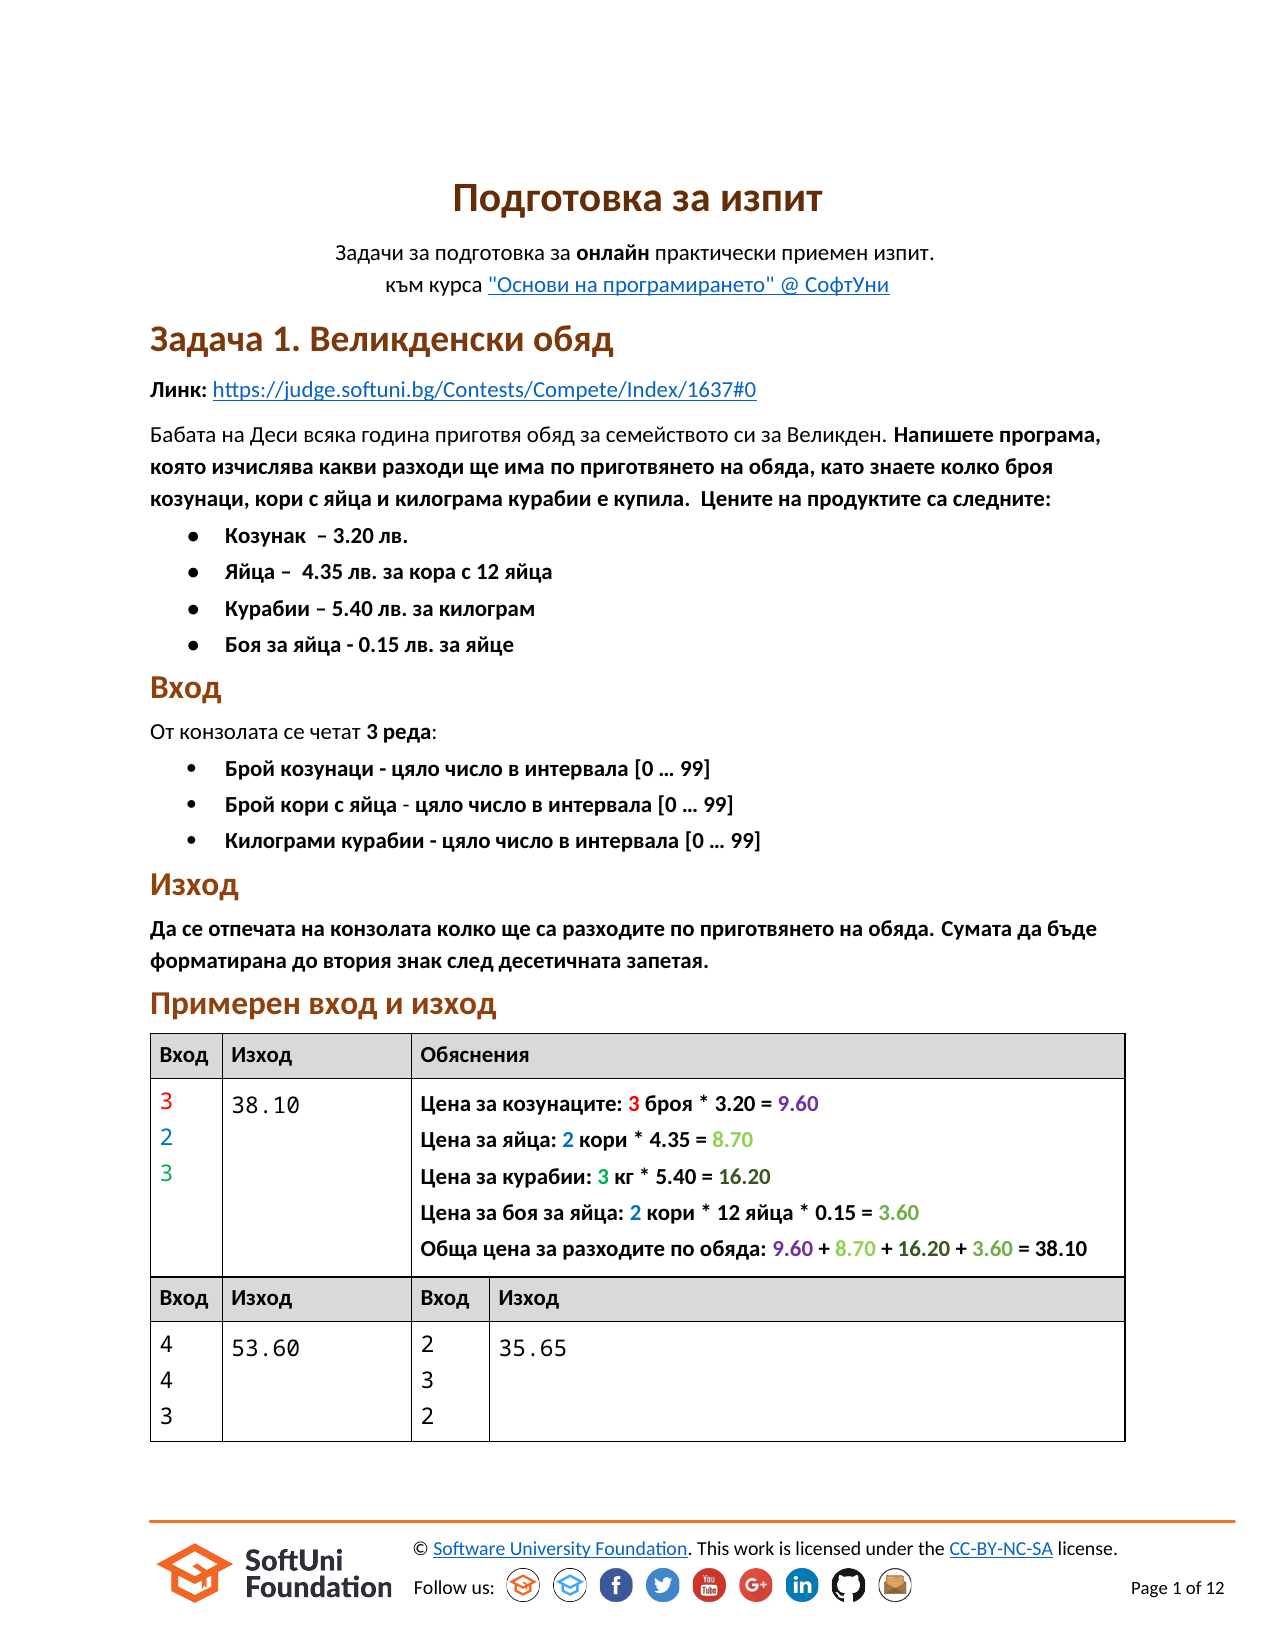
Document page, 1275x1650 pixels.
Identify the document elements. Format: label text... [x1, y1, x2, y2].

text От конзолата се четат 3 реда: [150, 717, 1125, 745]
table_header Обяснения [412, 1034, 1124, 1078]
list Килограми курабии - цяло число в интервала [0 … 99] [187, 826, 1125, 854]
picture [878, 1568, 912, 1602]
table_cell 4 4 3 [151, 1322, 222, 1441]
picture [809, 1592, 819, 1602]
text Линк: https://judge.softuni.bg/Contests/Compete/Index/1637#0 [150, 376, 1125, 403]
picture [692, 1568, 726, 1602]
table_header Изход [223, 1034, 411, 1078]
table_header Вход [151, 1034, 222, 1078]
list Брой кори с яйца - цяло число в интервала [0 … 99] [187, 790, 1125, 818]
subtitle Примерен вход и изход [150, 982, 1125, 1023]
table_cell 53.60 [223, 1322, 411, 1441]
table_cell 3 2 3 [151, 1079, 222, 1276]
picture [786, 1594, 795, 1602]
picture [809, 1568, 819, 1578]
text Да се отпечата на конзолата колко ще са разходите по приготвянето на обяда. Сумата да бъде форматирана до втория знак след десетичната запетая. [150, 914, 1125, 974]
subtitle Задача 1. Великденски обяд [150, 314, 1125, 360]
picture [831, 1568, 865, 1602]
table_cell Вход [412, 1278, 489, 1321]
subtitle Вход [150, 666, 1125, 707]
picture [800, 1582, 811, 1592]
text Бабата на Деси всяка година приготвя обяд за семейството си за Великден. Напишете програма, която изчислява какви разходи ще има по приготвянето на обяда, като знаете колко броя козунаци, кори с яйца и килограма курабии е купила. Цените на продуктите са следните: [150, 420, 1125, 513]
list Боя за яйца - 0.15 лв. за яйце [187, 630, 1125, 658]
picture [646, 1568, 680, 1602]
table_cell 2 3 2 [412, 1322, 489, 1441]
table_cell Изход [223, 1278, 411, 1321]
table_cell Вход [151, 1278, 222, 1321]
picture [786, 1568, 795, 1576]
subtitle Изход [150, 863, 1125, 903]
picture [739, 1568, 773, 1602]
list Курабии – 5.40 лв. за килограм [187, 594, 1125, 622]
table_cell 35.65 [490, 1322, 1124, 1441]
picture [553, 1568, 587, 1602]
list Козунак – 3.20 лв. [187, 521, 1125, 549]
table_cell Изход [490, 1278, 1124, 1321]
list Яйца – 4.35 лв. за кора с 12 яйца [187, 557, 1125, 585]
list Брой козунаци - цяло число в интервала [0 … 99] [187, 754, 1125, 782]
picture [599, 1568, 633, 1602]
table_cell 38.10 [223, 1079, 411, 1276]
text Задачи за подготовка за онлайн практически приемен изпит. към курса "Основи на програмирането" @ СофтУни [150, 238, 1125, 298]
picture [156, 1543, 392, 1603]
subtitle Подготовка за изпит [150, 171, 1125, 222]
picture [506, 1568, 540, 1602]
